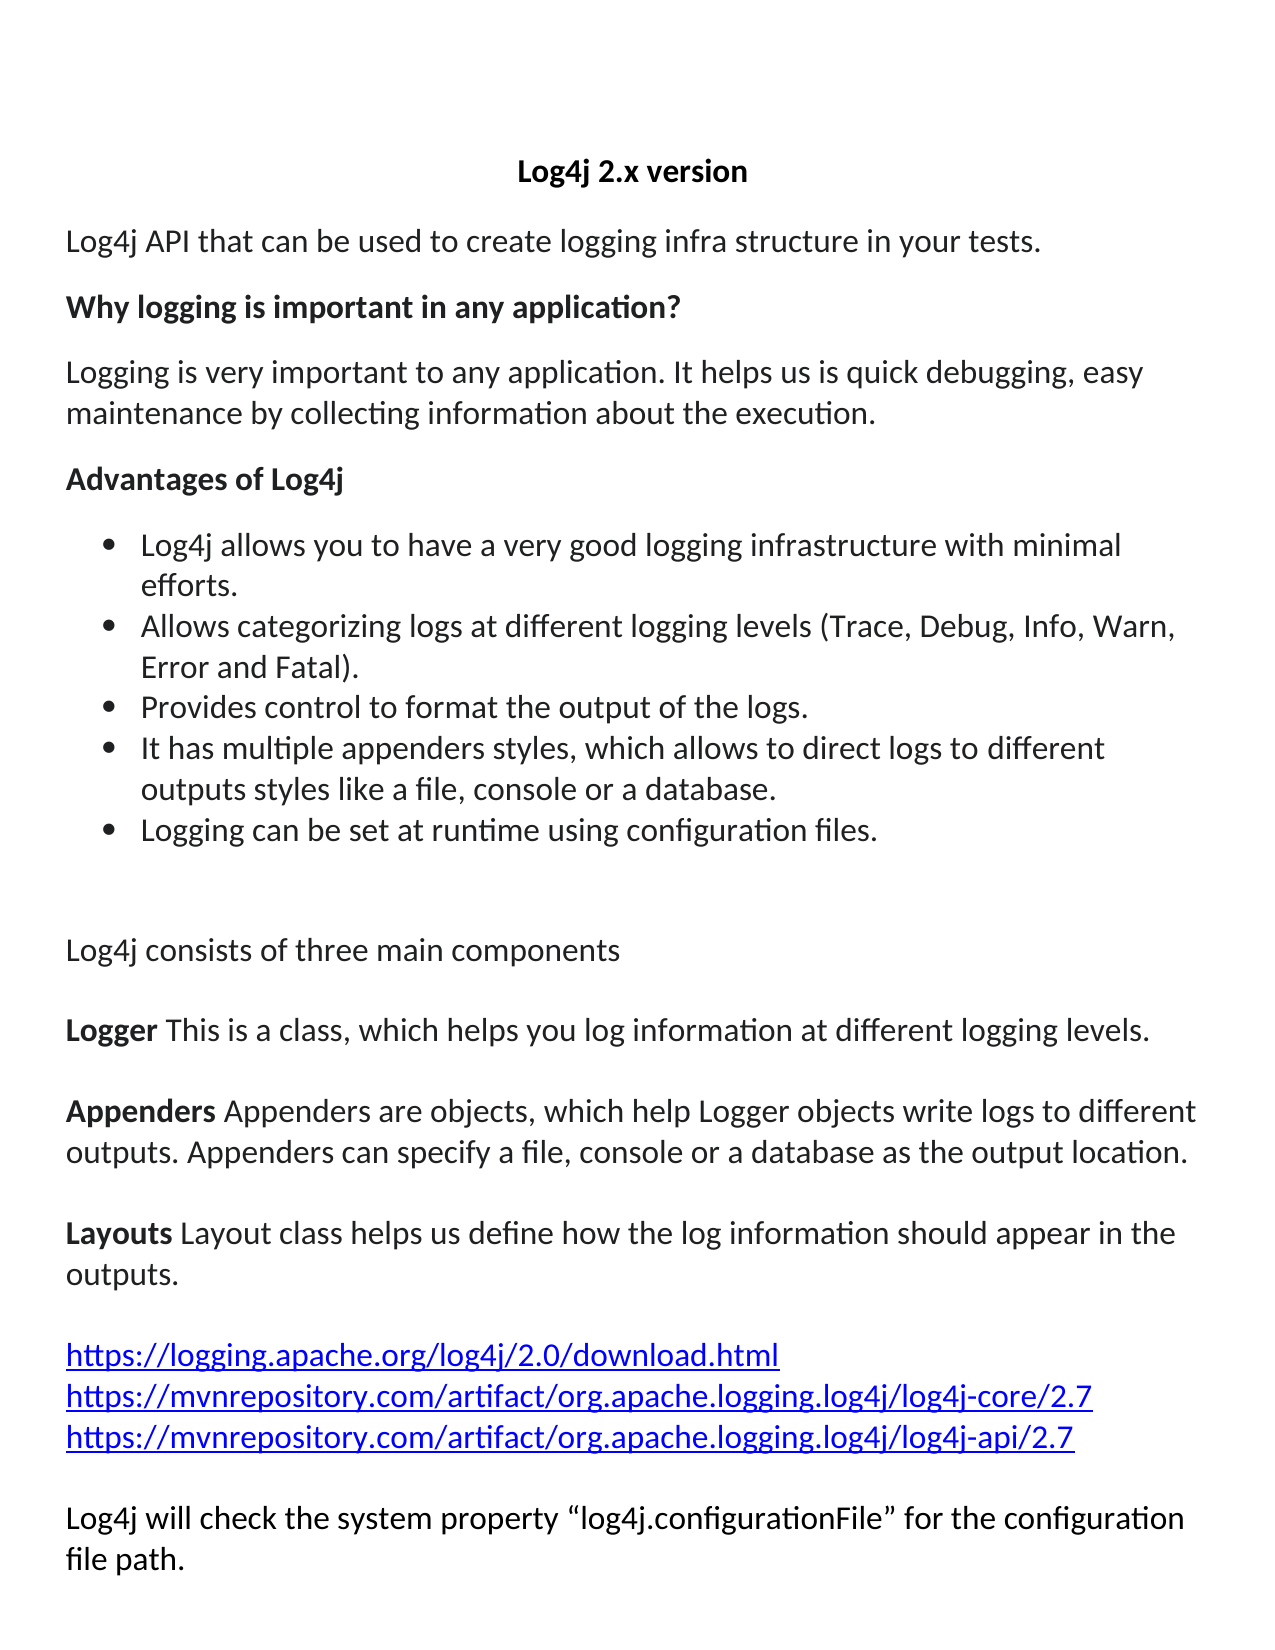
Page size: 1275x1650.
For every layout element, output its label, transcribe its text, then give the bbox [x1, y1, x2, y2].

text Log4j 2.x version [66, 150, 1200, 191]
list Provides control to format the output of the logs. [103, 686, 1200, 727]
text Log4j consists of three main components [66, 929, 1200, 970]
list Allows categorizing logs at different logging levels (Trace, Debug, Info, Warn, Error and Fatal). [103, 605, 1200, 686]
text Why logging is important in any application? [66, 286, 1200, 326]
list Logging can be set at runtime using configuration files. [103, 809, 1200, 849]
text Layouts Layout class helps us define how the log information should appear in the outputs. [66, 1212, 1200, 1294]
text https://mvnrepository.com/artifact/org.apache.logging.log4j/log4j-core/2.7 [66, 1375, 1200, 1416]
text Logging is very important to any application. It helps us is quick debugging, easy maintenance by collecting information about the execution. [66, 351, 1200, 433]
list Log4j allows you to have a very good logging infrastructure with minimal efforts. [103, 523, 1200, 605]
text Advantages of Log4j [66, 458, 1200, 498]
text Logger This is a class, which helps you log information at different logging levels. [66, 1008, 1200, 1049]
text https://logging.apache.org/log4j/2.0/download.html [66, 1334, 1200, 1375]
text Log4j API that can be used to create logging infra structure in your tests. [66, 220, 1200, 261]
text Appenders Appenders are objects, which help Logger objects write logs to different outputs. Appenders can specify a file, console or a database as the output location. [66, 1090, 1200, 1171]
list It has multiple appenders styles, which allows to direct logs to different outputs styles like a file, console or a database. [103, 727, 1200, 809]
text Log4j will check the system property “log4j.configurationFile” for the configuration file path. [66, 1497, 1200, 1579]
text https://mvnrepository.com/artifact/org.apache.logging.log4j/log4j-api/2.7 [66, 1416, 1200, 1457]
